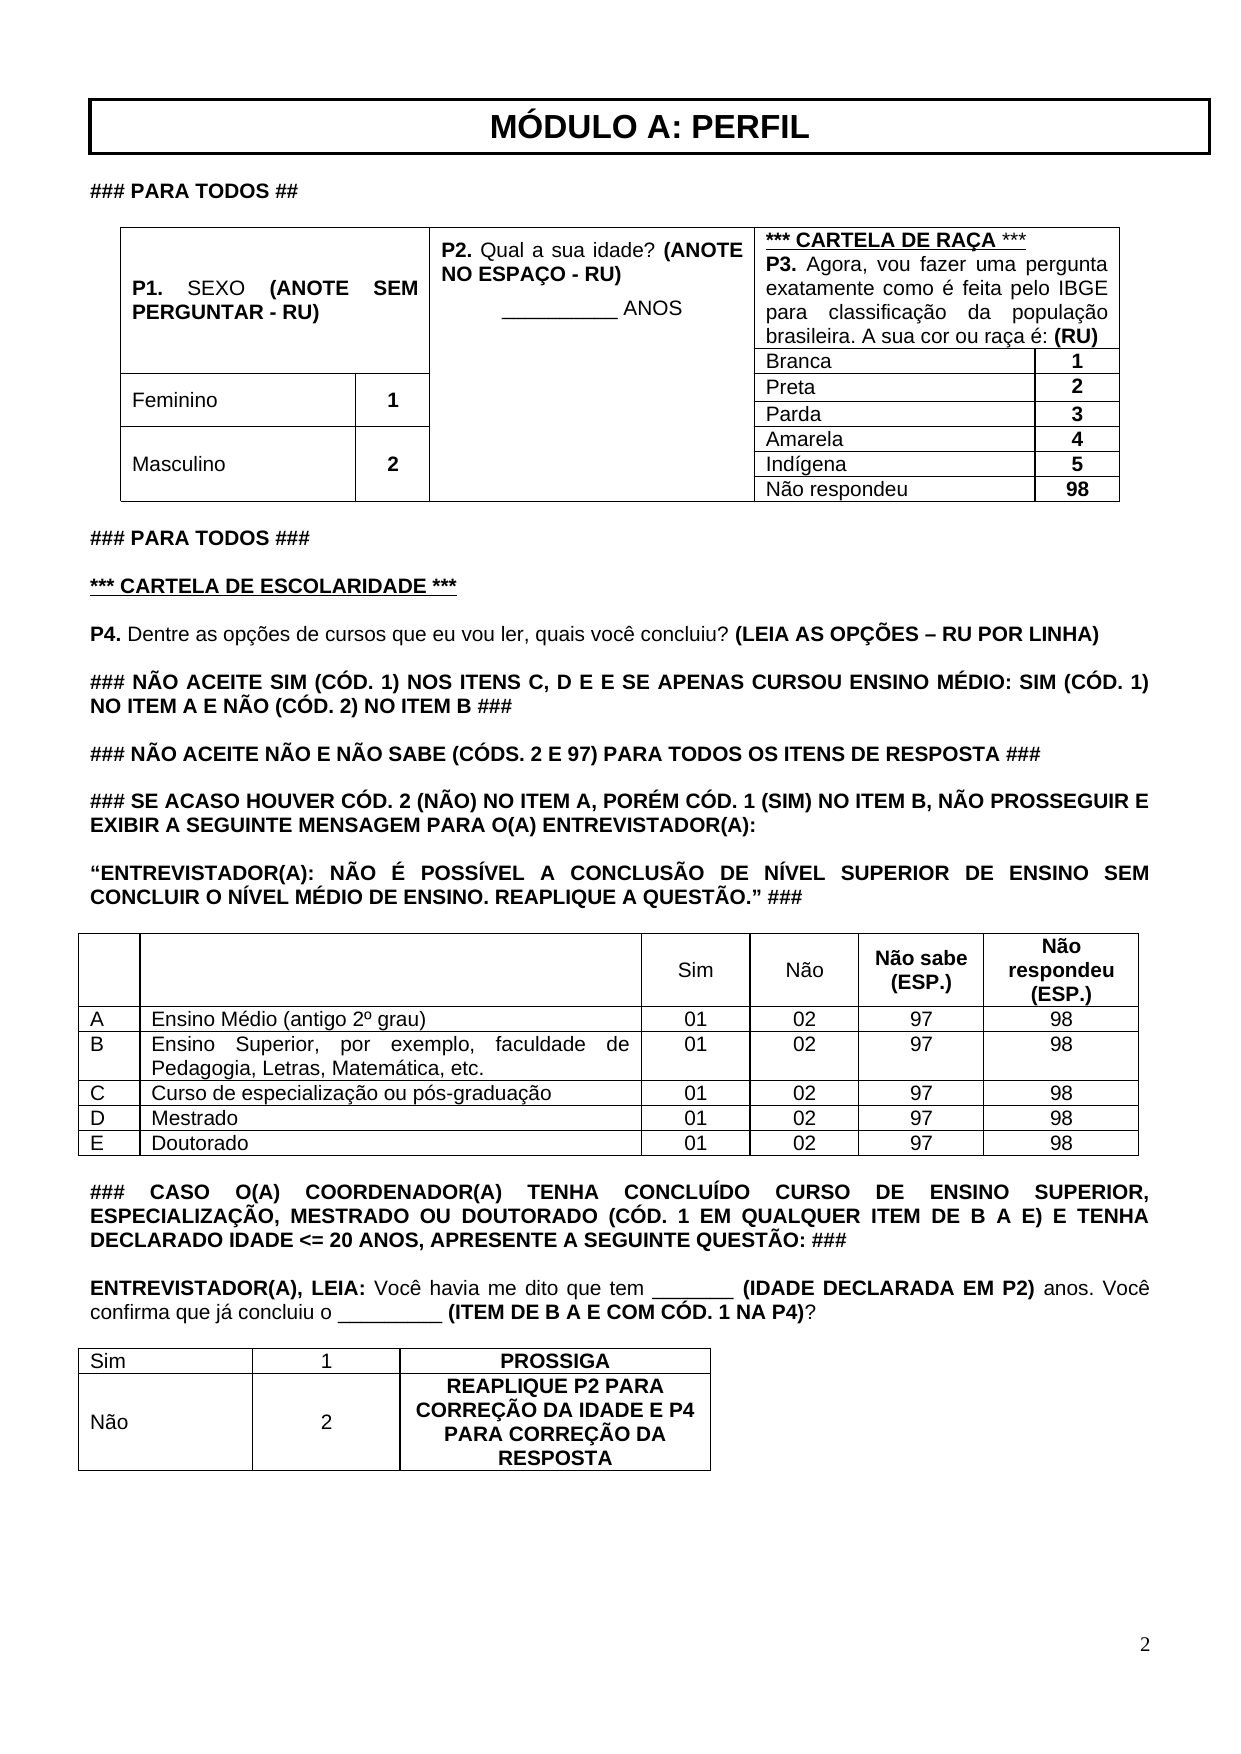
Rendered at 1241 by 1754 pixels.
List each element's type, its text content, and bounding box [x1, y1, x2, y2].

table_cell 97 [859, 1106, 983, 1130]
table_cell 01 [642, 1106, 749, 1130]
table_cell 1 [356, 374, 429, 426]
table_cell Feminino [121, 374, 355, 426]
table_cell 98 [984, 1007, 1138, 1031]
table_cell 97 [859, 1081, 983, 1105]
table_header [141, 934, 641, 1006]
text “ENTREVISTADOR(A): NÃO É POSSÍVEL A CONCLUSÃO DE NÍVEL SUPERIOR DE ENSINO SEM CONCLUIR O NÍVEL MÉDIO DE ENSINO. REAPLIQUE A QUESTÃO.” ### [90, 861, 1150, 909]
table_cell Ensino Médio (antigo 2º grau) [141, 1007, 641, 1031]
table_cell Mestrado [141, 1106, 641, 1130]
table_cell 02 [751, 1106, 858, 1130]
table_cell 98 [984, 1131, 1138, 1155]
table_header Sim [79, 1349, 252, 1373]
table_cell 02 [751, 1032, 858, 1080]
table_cell A [79, 1007, 139, 1031]
table_cell 98 [984, 1106, 1138, 1130]
table_cell 98 [984, 1032, 1138, 1080]
table_cell C [79, 1081, 139, 1105]
table_cell 2 [1036, 374, 1119, 401]
table_header Não respondeu (ESP.) [984, 934, 1138, 1006]
table_cell 01 [642, 1032, 749, 1080]
table_cell Preta [755, 374, 1034, 401]
text ### CASO O(A) COORDENADOR(A) TENHA CONCLUÍDO CURSO DE ENSINO SUPERIOR, ESPECIALIZAÇÃO, MESTRADO OU DOUTORADO (CÓD. 1 EM QUALQUER ITEM DE B A E) E TENHA DECLARADO IDADE <= 20 ANOS, APRESENTE A SEGUINTE QUESTÃO: ### [90, 1180, 1150, 1252]
table_cell Amarela [755, 427, 1034, 451]
table_header P2. Qual a sua idade? (ANOTE NO ESPAÇO - RU) __________ ANOS [430, 228, 754, 501]
table_cell 3 [1036, 402, 1119, 426]
table_header Não [751, 934, 858, 1006]
text ### PARA TODOS ### [90, 526, 1150, 550]
table_cell Parda [755, 402, 1034, 426]
text ### SE ACASO HOUVER CÓD. 2 (NÃO) NO ITEM A, PORÉM CÓD. 1 (SIM) NO ITEM B, NÃO PROSSEGUIR E EXIBIR A SEGUINTE MENSAGEM PARA O(A) ENTREVISTADOR(A): [90, 789, 1150, 837]
table_cell 2 [356, 427, 429, 501]
text P4. Dentre as opções de cursos que eu vou ler, quais você concluiu? (LEIA AS OPÇÕES – RU POR LINHA) [90, 622, 1150, 646]
table_cell 4 [1036, 427, 1119, 451]
table_cell 97 [859, 1032, 983, 1080]
table_header P1. SEXO (ANOTE SEM PERGUNTAR - RU) [121, 228, 429, 372]
table_cell 97 [859, 1007, 983, 1031]
table_cell 01 [642, 1131, 749, 1155]
text ENTREVISTADOR(A), LEIA: Você havia me dito que tem _______ (IDADE DECLARADA EM P2) anos. Você confirma que já concluiu o _________ (ITEM DE B A E COM CÓD. 1 NA P4)? [90, 1276, 1150, 1324]
table_header *** CARTELA DE RAÇA *** P3. Agora, vou fazer uma pergunta exatamente como é feita pelo IBGE para classificação da população brasileira. A sua cor ou raça é: (RU) [755, 228, 1119, 347]
table_cell B [79, 1032, 139, 1080]
table_header [79, 934, 139, 1006]
table_cell 98 [1036, 477, 1119, 501]
table_cell D [79, 1106, 139, 1130]
table_cell 01 [642, 1081, 749, 1105]
table_cell 98 [984, 1081, 1138, 1105]
table_cell 5 [1036, 452, 1119, 476]
table_cell Indígena [755, 452, 1034, 476]
table_cell REAPLIQUE P2 PARA CORREÇÃO DA IDADE E P4 PARA CORREÇÃO DA RESPOSTA [401, 1374, 710, 1469]
table_header 1 [253, 1349, 399, 1373]
table_cell Ensino Superior, por exemplo, faculdade de Pedagogia, Letras, Matemática, etc. [141, 1032, 641, 1080]
table_cell 02 [751, 1081, 858, 1105]
table_cell Não respondeu [755, 477, 1034, 501]
text ### NÃO ACEITE SIM (CÓD. 1) NOS ITENS C, D E E SE APENAS CURSOU ENSINO MÉDIO: SIM (CÓD. 1) NO ITEM A E NÃO (CÓD. 2) NO ITEM B ### [90, 669, 1150, 717]
table_cell 02 [751, 1131, 858, 1155]
table_header MÓDULO A: PERFIL [92, 101, 1208, 152]
table_cell E [79, 1131, 139, 1155]
table_cell 2 [253, 1374, 399, 1469]
table_cell Não [79, 1374, 252, 1469]
table_cell Branca [755, 349, 1034, 372]
table_header Não sabe (ESP.) [859, 934, 983, 1006]
text ### PARA TODOS ## [90, 179, 1150, 203]
table_header PROSSIGA [401, 1349, 710, 1373]
table_cell Masculino [121, 427, 355, 501]
text ### NÃO ACEITE NÃO E NÃO SABE (CÓDS. 2 E 97) PARA TODOS OS ITENS DE RESPOSTA ### [90, 741, 1150, 765]
table_cell 01 [642, 1007, 749, 1031]
table_header Sim [642, 934, 749, 1006]
text *** CARTELA DE ESCOLARIDADE *** [90, 574, 1150, 598]
table_cell Curso de especialização ou pós-graduação [141, 1081, 641, 1105]
table_cell 1 [1036, 349, 1119, 372]
table_cell 02 [751, 1007, 858, 1031]
table_cell 97 [859, 1131, 983, 1155]
table_cell Doutorado [141, 1131, 641, 1155]
